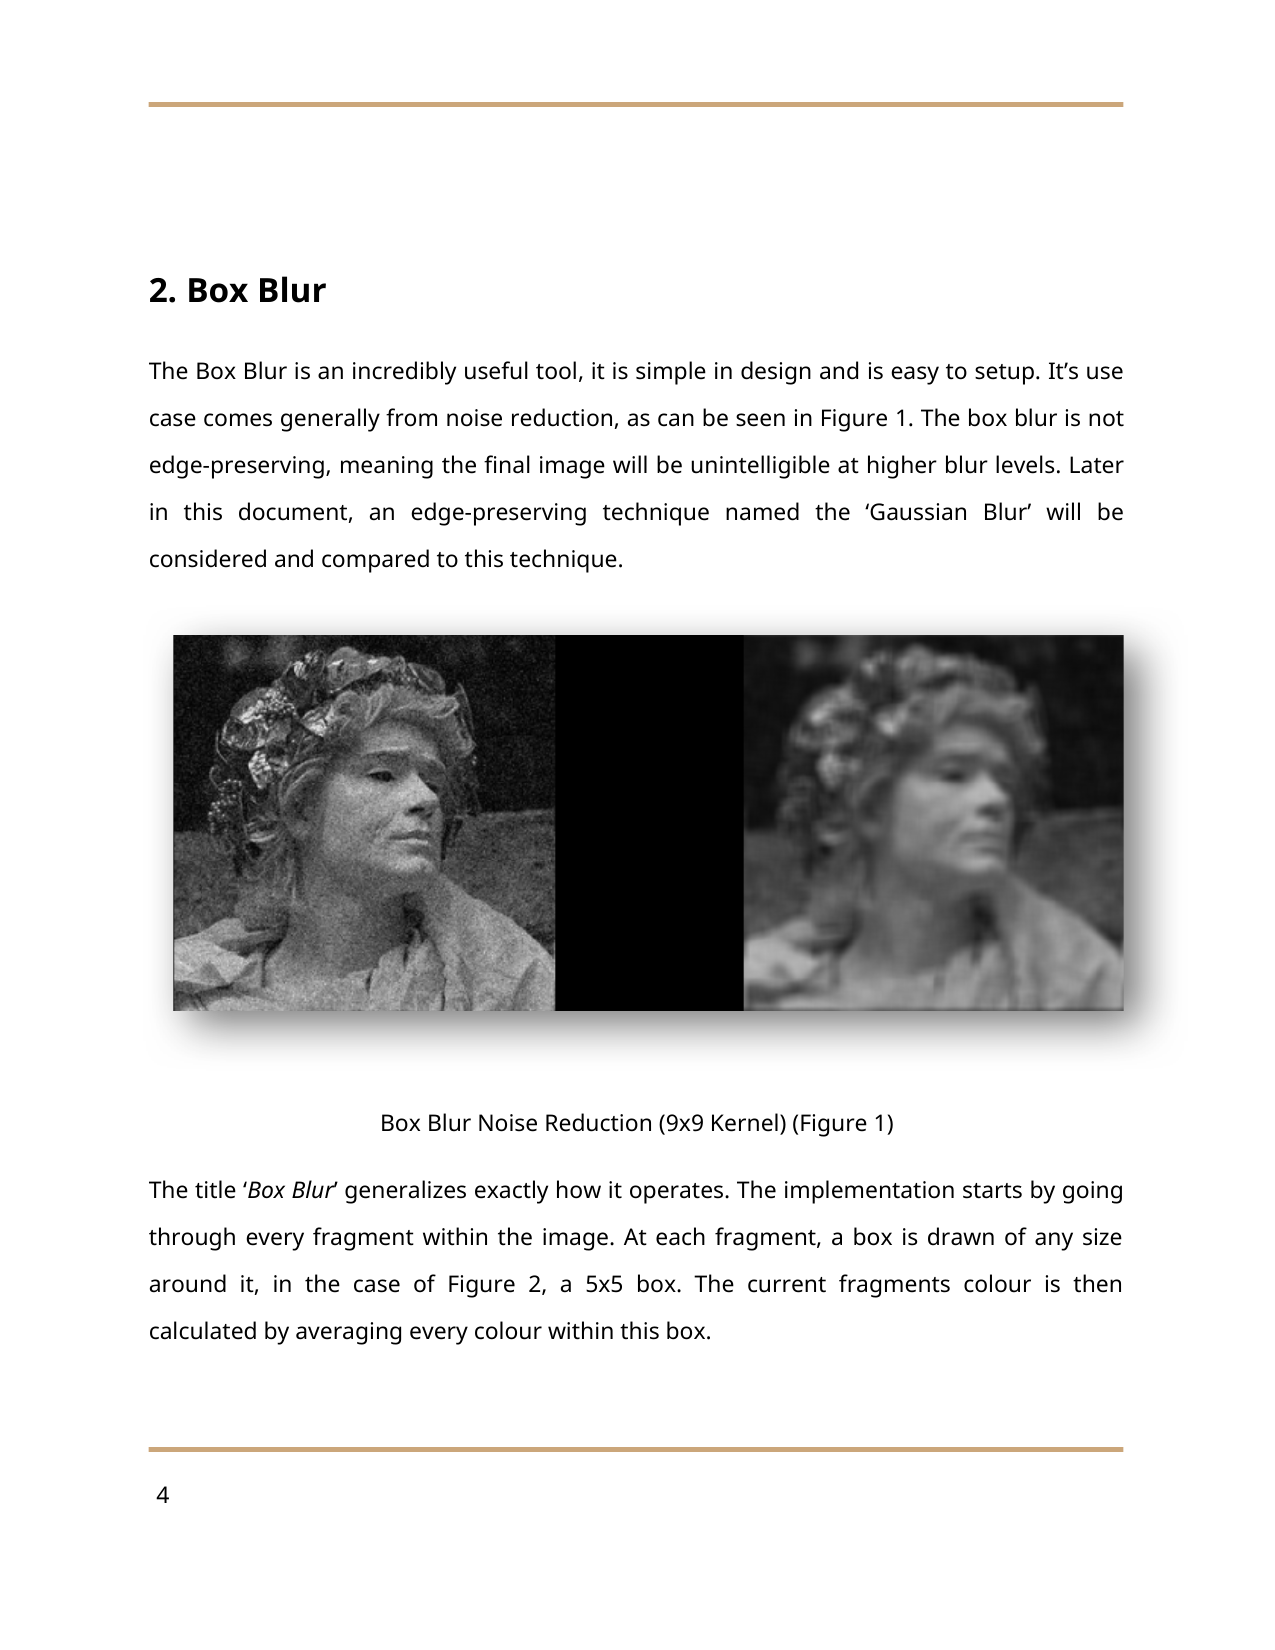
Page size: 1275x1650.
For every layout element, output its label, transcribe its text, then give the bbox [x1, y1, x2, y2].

subtitle Box Blur [148, 266, 1125, 312]
text The Box Blur is an incredibly useful tool, it is simple in design and is easy to setup. It’s use case comes generally from noise reduction, as can be seen in Figure 1. The box blur is not edge-preserving, meaning the final image will be unintelligible at higher blur levels. Later in this document, an edge-preserving technique named the ‘Gaussian Blur’ will be considered and compared to this technique. [148, 355, 1125, 574]
picture [148, 1447, 1124, 1452]
picture [173, 635, 1124, 1011]
picture [148, 102, 1124, 107]
text Box Blur Noise Reduction (9x9 Kernel) (Figure 1) [148, 1107, 1125, 1138]
text The title ‘Box Blur’ generalizes exactly how it operates. The implementation starts by going through every fragment within the image. At each fragment, a box is drawn of any size around it, in the case of Figure 2, a 5x5 box. The current fragments colour is then calculated by averaging every colour within this box. [148, 1174, 1125, 1346]
